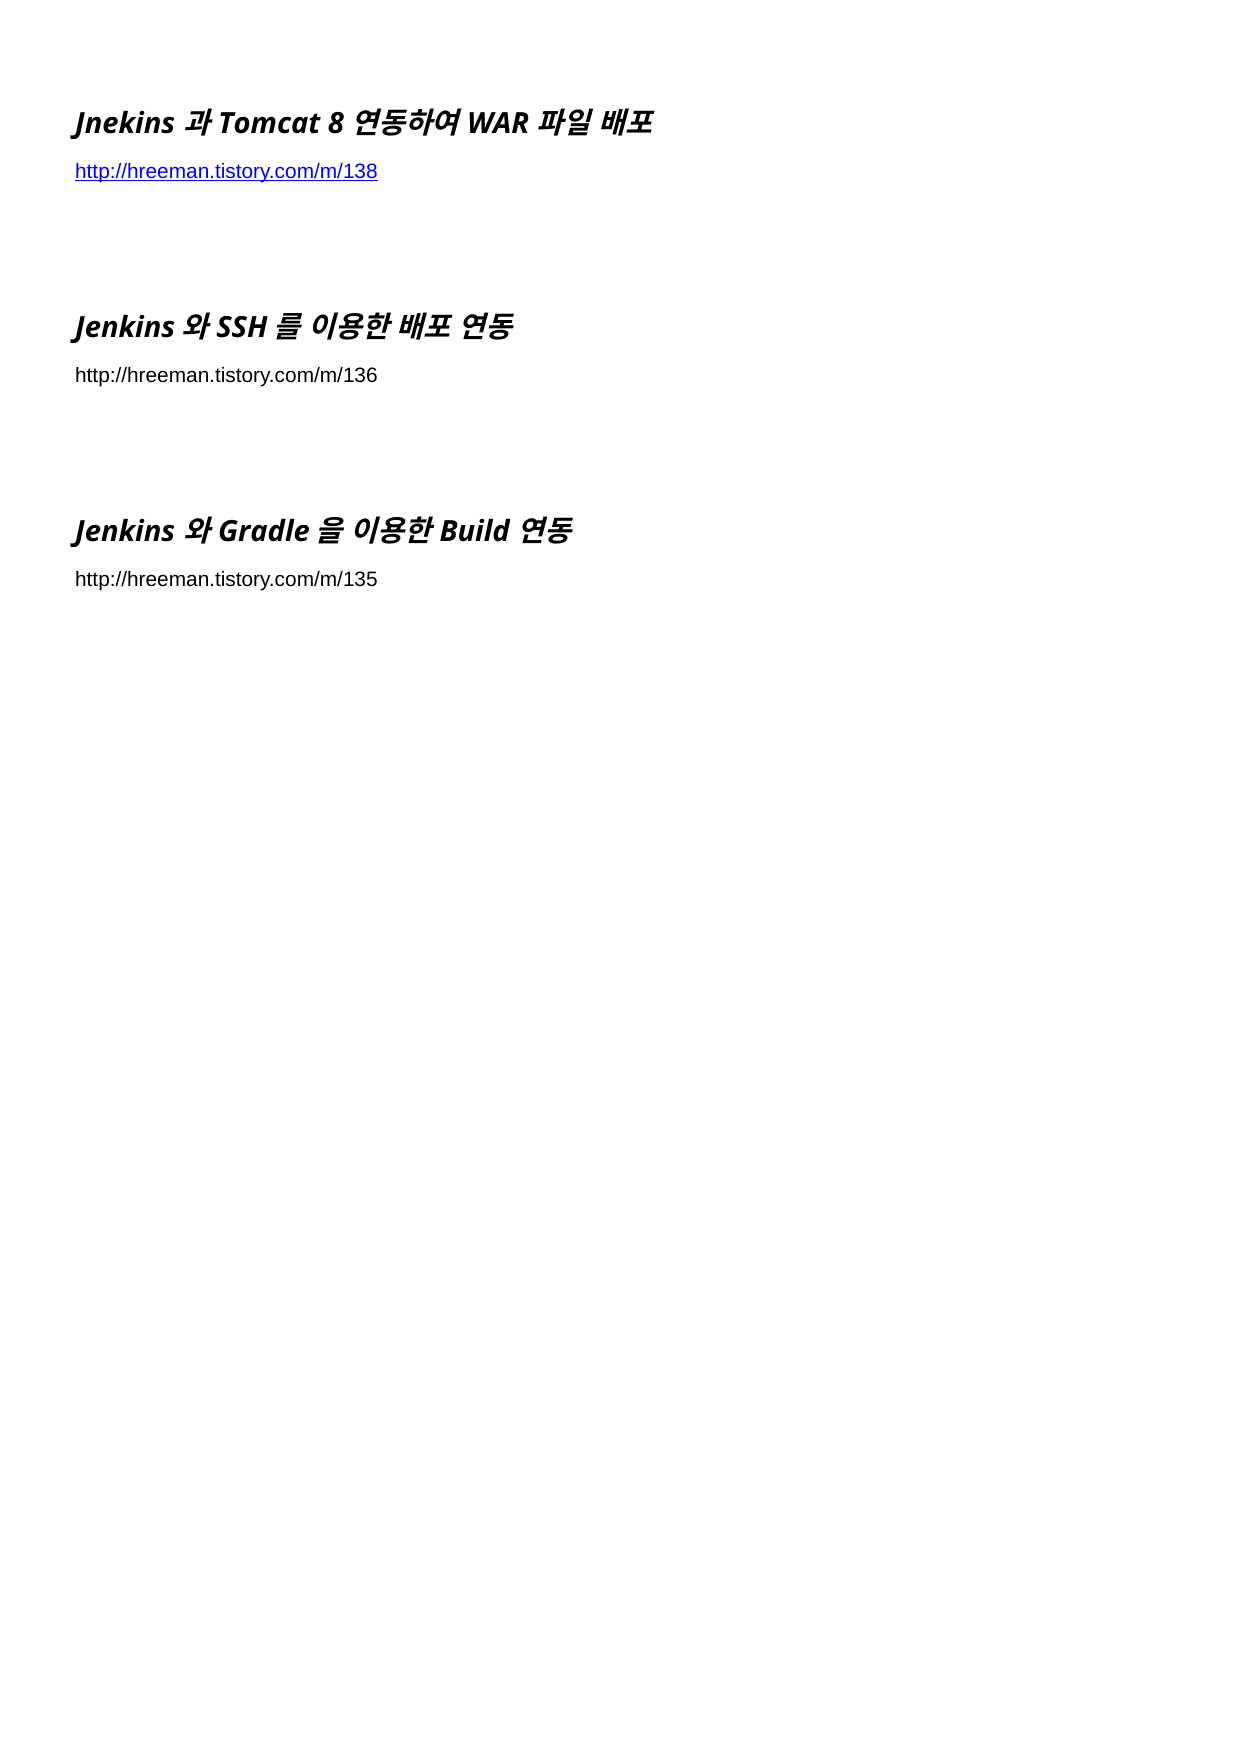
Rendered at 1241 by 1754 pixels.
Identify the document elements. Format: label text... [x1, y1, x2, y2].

text http://hreeman.tistory.com/m/136 [75, 363, 1165, 387]
subtitle Jenkins 와 Gradle을 이용한 Build 연동 [75, 507, 1165, 550]
subtitle Jenkins와 SSH를 이용한 배포 연동 [75, 304, 1165, 346]
text http://hreeman.tistory.com/m/138 [75, 159, 1165, 183]
subtitle Jnekins 과 Tomcat 8 연동하여 WAR 파일 배포 [75, 100, 1165, 142]
text http://hreeman.tistory.com/m/135 [75, 567, 1165, 591]
